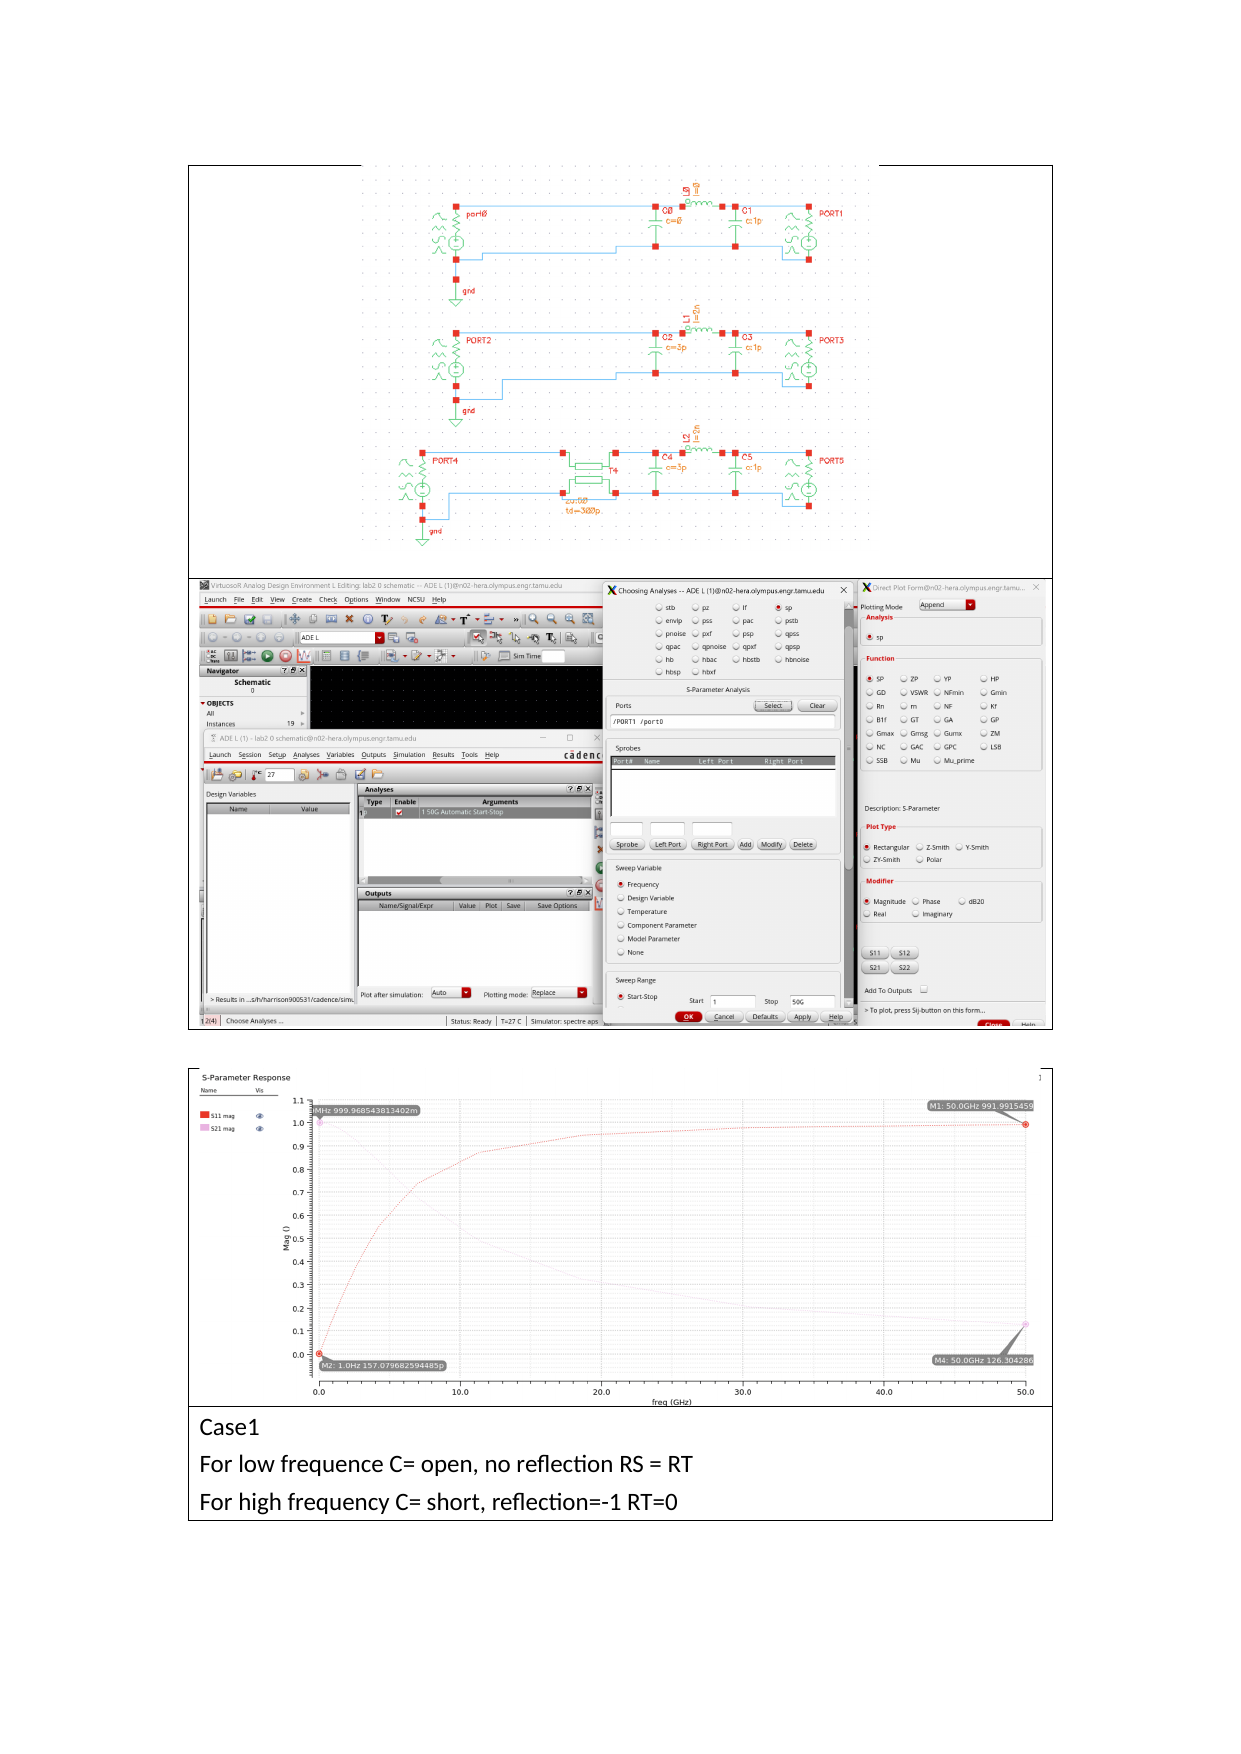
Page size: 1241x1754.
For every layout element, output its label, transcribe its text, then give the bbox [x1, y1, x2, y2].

picture [199, 579, 1046, 1026]
picture [199, 1068, 1041, 1406]
table_header [1041, 1069, 1052, 1406]
table_cell Case1 For low frequence C= open, no reflection RS = RT For high frequency C= short, reflection=-1 RT=0 [189, 1407, 1052, 1520]
picture [361, 165, 879, 551]
table_header [189, 166, 1052, 578]
table_header [189, 1069, 199, 1406]
table_cell [189, 579, 1052, 1029]
